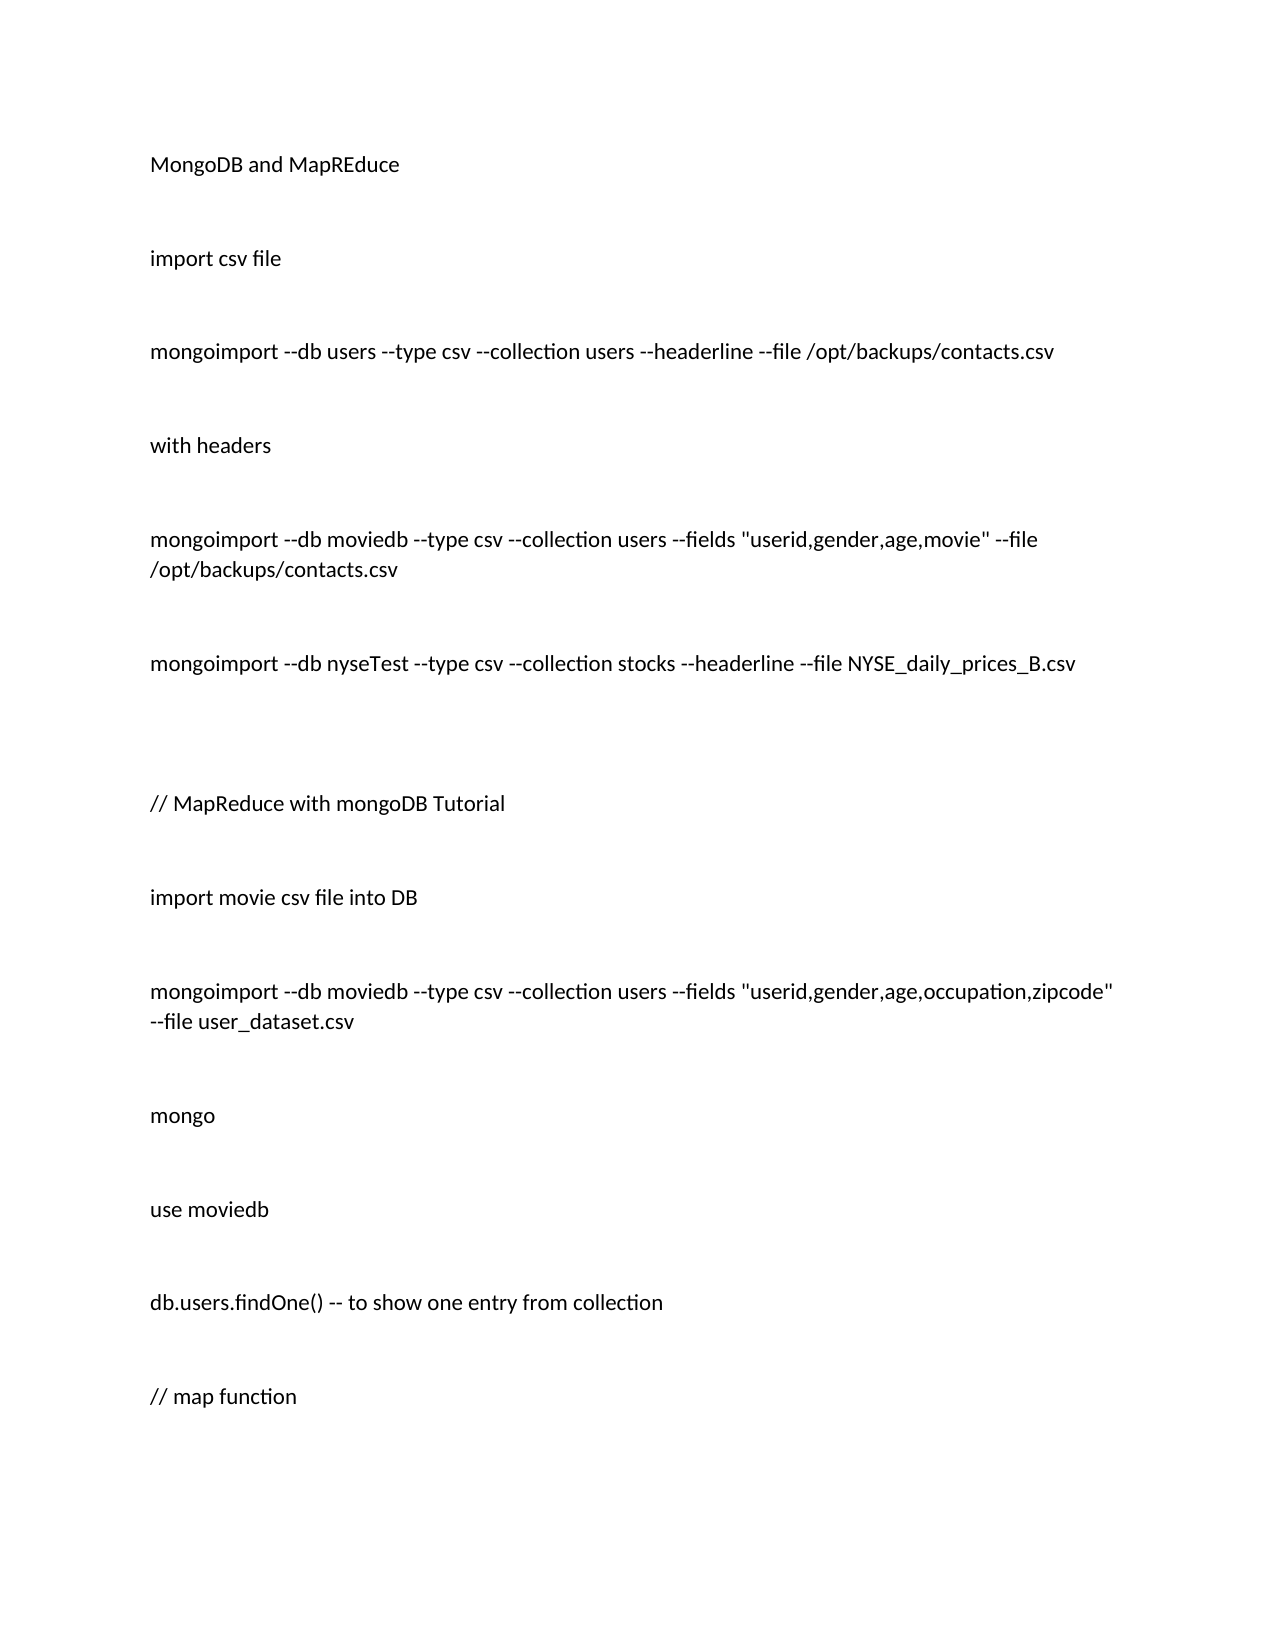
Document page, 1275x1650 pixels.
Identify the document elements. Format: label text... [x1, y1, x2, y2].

text use moviedb [150, 1195, 1125, 1223]
text db.users.findOne() -- to show one entry from collection [150, 1288, 1125, 1317]
text mongo [150, 1101, 1125, 1129]
text // MapReduce with mongoDB Tutorial [150, 789, 1125, 818]
text MongoDB and MapREduce [150, 150, 1125, 178]
text import movie csv file into DB [150, 883, 1125, 911]
text import csv file [150, 244, 1125, 272]
text mongoimport --db users --type csv --collection users --headerline --file /opt/backups/contacts.csv [150, 337, 1125, 366]
text mongoimport --db moviedb --type csv --collection users --fields "userid,gender,age,occupation,zipcode" --file user_dataset.csv [150, 977, 1125, 1035]
text // map function [150, 1382, 1125, 1410]
text mongoimport --db moviedb --type csv --collection users --fields "userid,gender,age,movie" --file /opt/backups/contacts.csv [150, 525, 1125, 583]
text mongoimport --db nyseTest --type csv --collection stocks --headerline --file NYSE_daily_prices_B.csv [150, 649, 1125, 677]
text with headers [150, 431, 1125, 459]
